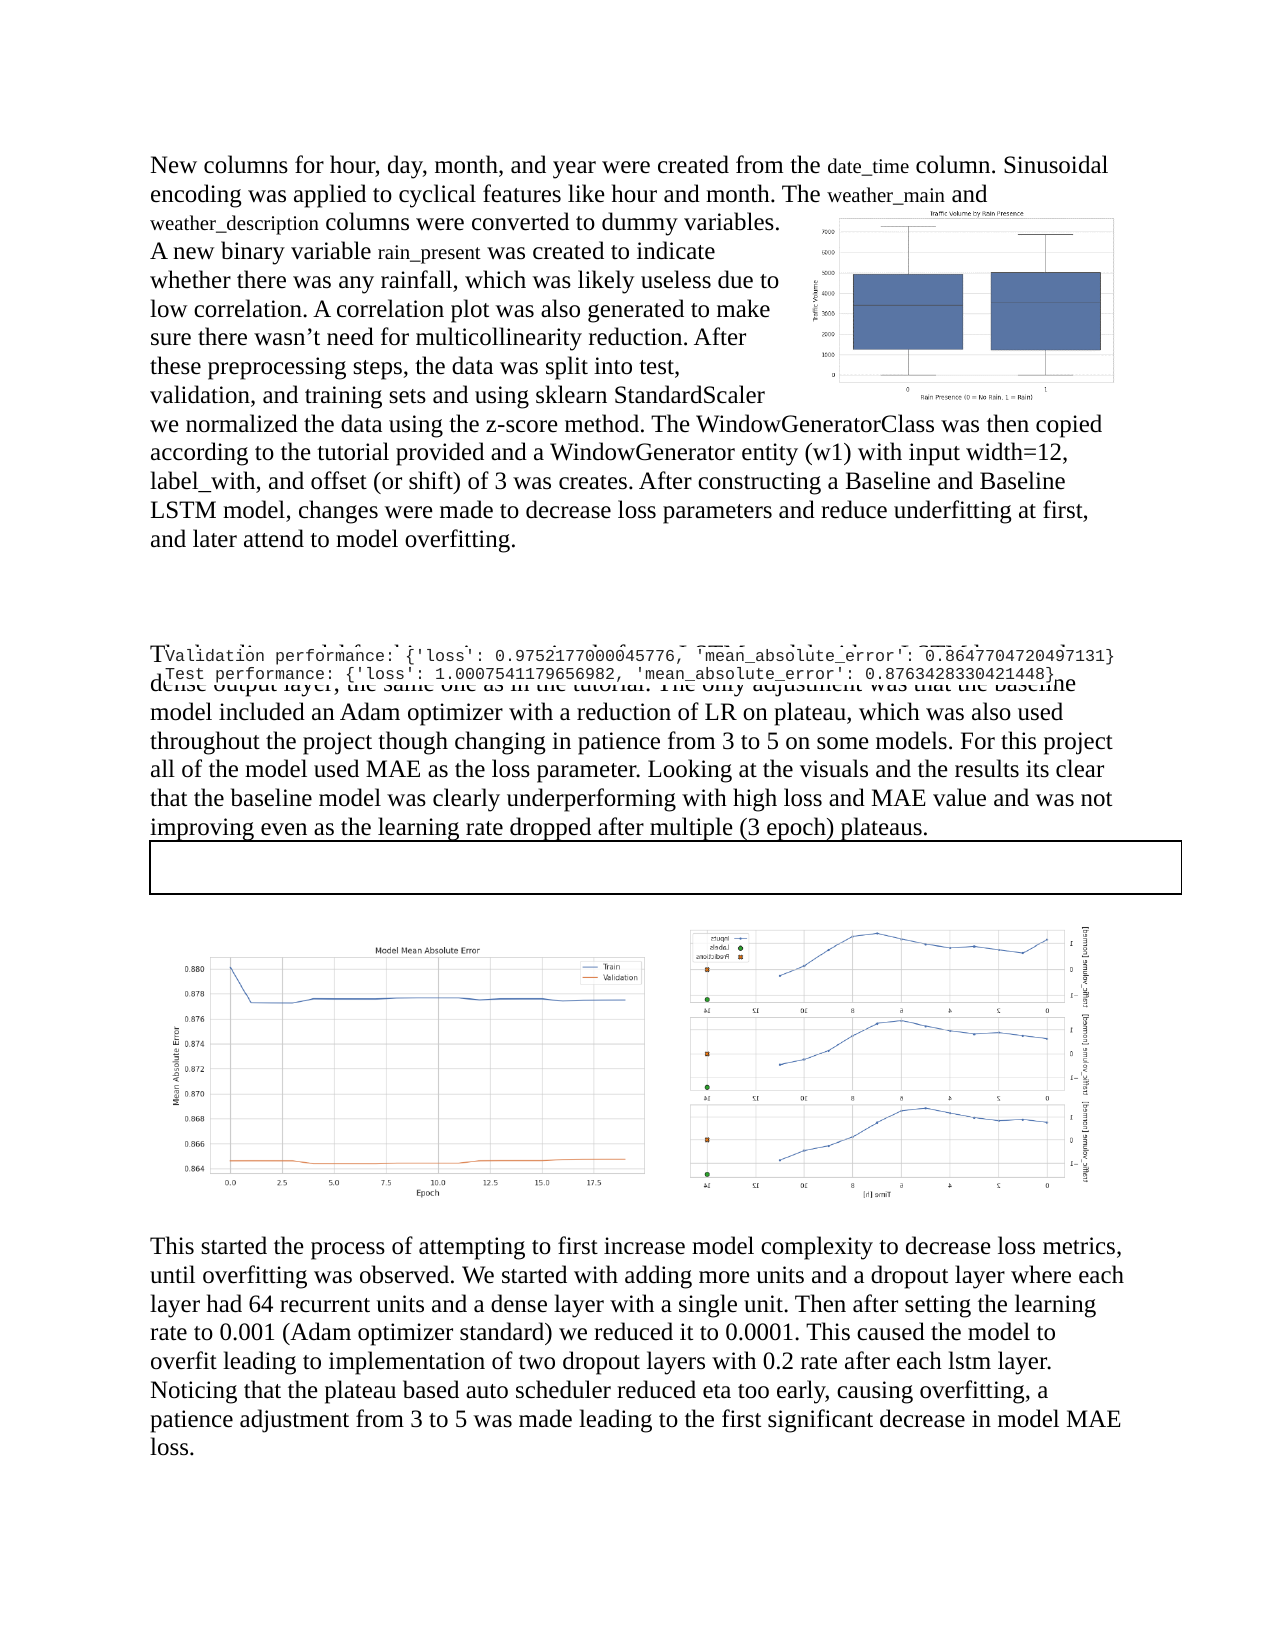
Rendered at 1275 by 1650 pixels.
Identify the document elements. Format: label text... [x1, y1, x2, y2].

text The baseline model for this project consisted of a an LSTM model with an LSTM layer and a dense output layer; the same one as in the tutorial. The only adjustment was that the baseline model included an Adam optimizer with a reduction of LR on plateau, which was also used throughout the project though changing in patience from 3 to 5 on some models. For this project all of the model used MAE as the loss parameter. Looking at the visuals and the results its clear that the baseline model was clearly underperforming with high loss and MAE value and was not improving even as the learning rate dropped after multiple (3 epoch) plateaus. [150, 639, 1125, 840]
text This started the process of attempting to first increase model complexity to decrease loss metrics, until overfitting was observed. We started with adding more units and a dropout layer where each layer had 64 recurrent units and a dense layer with a single unit. Then after setting the learning rate to 0.001 (Adam optimizer standard) we reduced it to 0.0001. This caused the model to overfit leading to implementation of two dropout layers with 0.2 rate after each lstm layer. Noticing that the plateau based auto scheduler reduced eta too early, causing overfitting, a patience adjustment from 3 to 5 was made leading to the first significant decrease in model MAE loss. [150, 1231, 1125, 1461]
text New columns for hour, day, month, and year were created from the date_time column. Sinusoidal encoding was applied to cyclical features like hour and month. The weather_main and weather_description columns were converted to dummy variables. A new binary variable rain_present was created to indicate whether there was any rainfall, which was likely useless due to low correlation. A correlation plot was also generated to make sure there wasn’t need for multicollinearity reduction. After these preprocessing steps, the data was split into test, validation, and training sets and using sklearn StandardScaler we normalized the data using the z-score method. The WindowGeneratorClass was then copied according to the tutorial provided and a WindowGenerator entity (w1) with input width=12, label_with, and offset (or shift) of 3 was creates. After constructing a Baseline and Baseline LSTM model, changes were made to decrease loss parameters and reduce underfitting at first, and later attend to model overfitting. [150, 150, 1125, 552]
picture [809, 207, 1117, 404]
